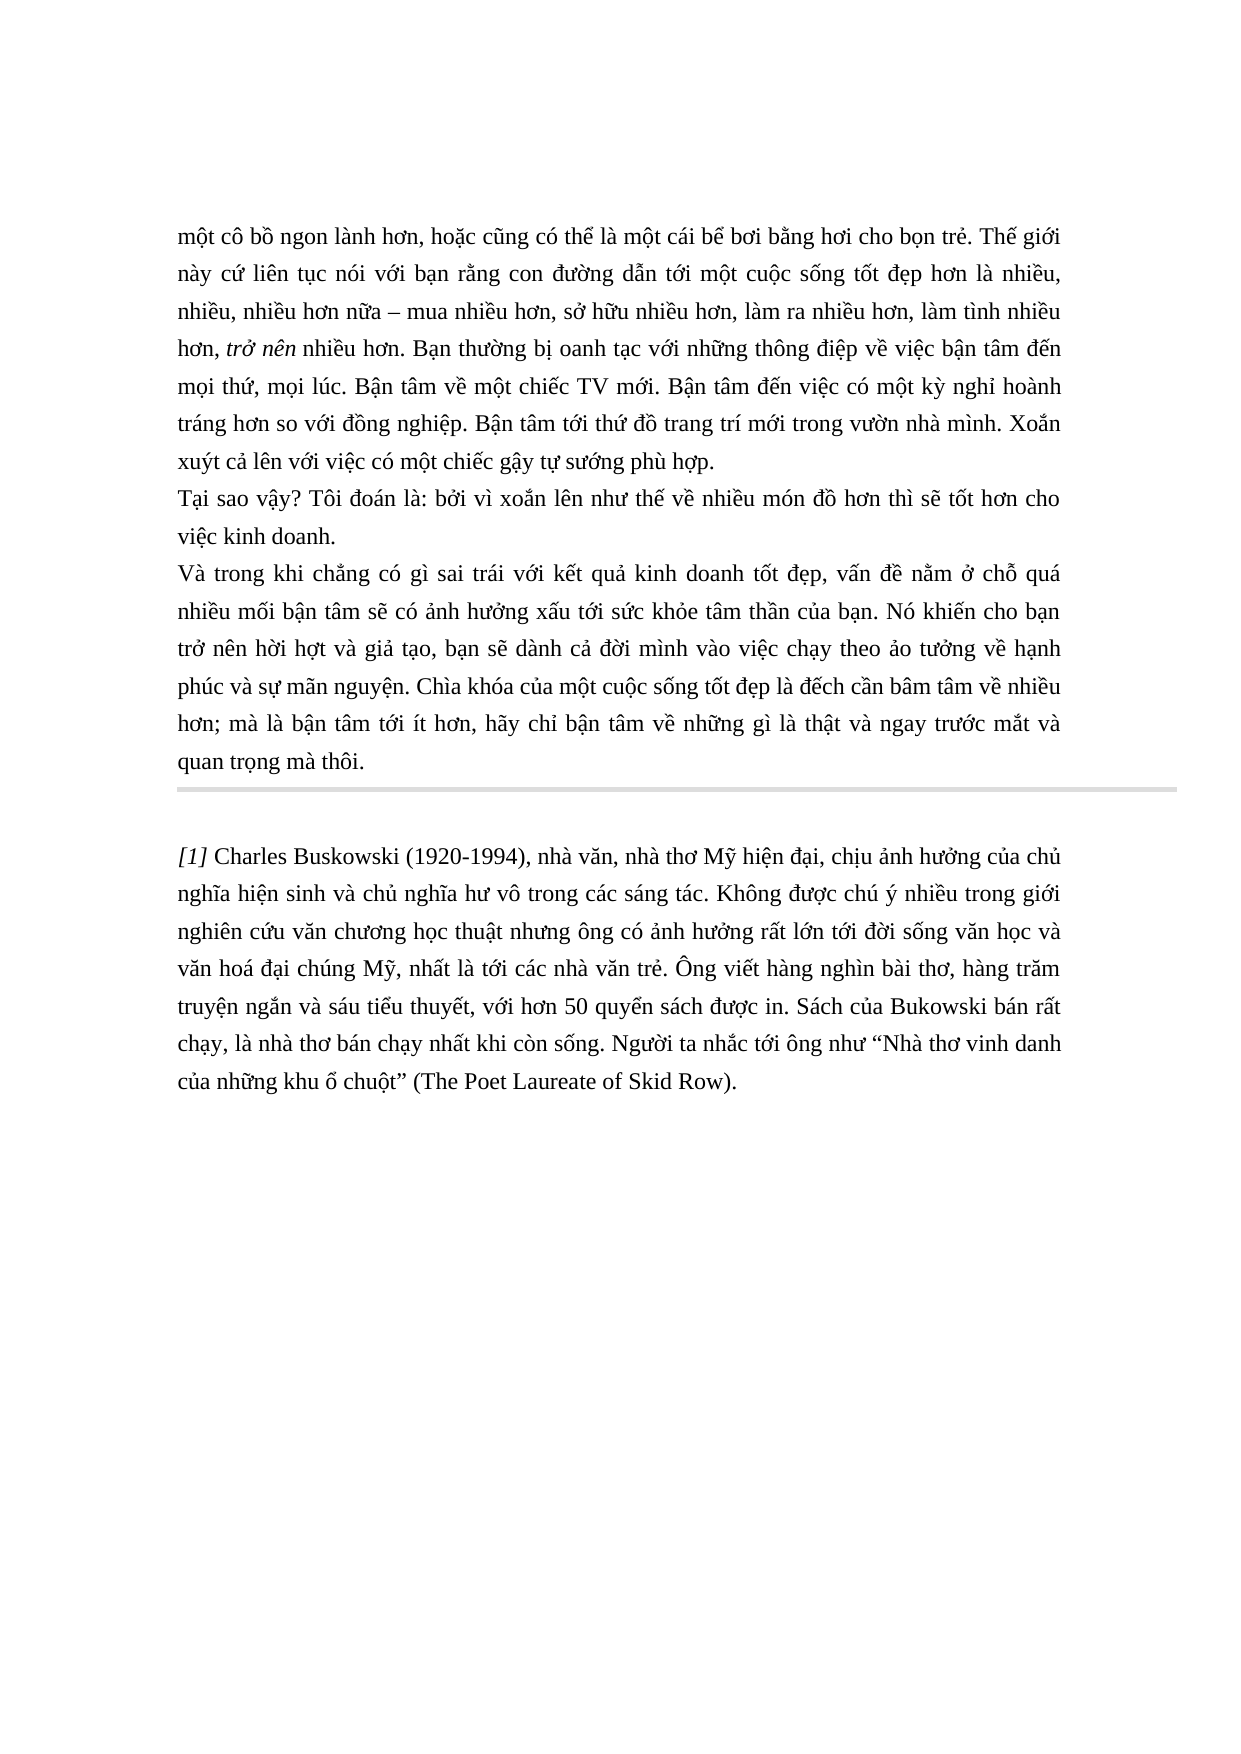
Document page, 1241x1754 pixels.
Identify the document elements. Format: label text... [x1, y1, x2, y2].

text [177, 217, 1063, 479]
text Tại sao vậy? Tôi đoán là: bởi vì xoắn lên như thế về nhiều món đồ hơn thì sẽ tốt hơn cho việc kinh doanh. [177, 479, 1063, 554]
text [1] Charles Buskowski (1920-1994), nhà văn, nhà thơ Mỹ hiện đại, chịu ảnh hưởng của chủ nghĩa hiện sinh và chủ nghĩa hư vô trong các sáng tác. Không được chú ý nhiều trong giới nghiên cứu văn chương học thuật nhưng ông có ảnh hưởng rất lớn tới đời sống văn học và văn hoá đại chúng Mỹ, nhất là tới các nhà văn trẻ. Ông viết hàng nghìn bài thơ, hàng trăm truyện ngắn và sáu tiểu thuyết, với hơn 50 quyển sách được in. Sách của Bukowski bán rất chạy, là nhà thơ bán chạy nhất khi còn sống. Người ta nhắc tới ông như “Nhà thơ vinh danh của những khu ổ chuột” (The Poet Laureate of Skid Row). [177, 837, 1063, 1099]
text Và trong khi chẳng có gì sai trái với kết quả kinh doanh tốt đẹp, vấn đề nằm ở chỗ quá nhiều mối bận tâm sẽ có ảnh hưởng xấu tới sức khỏe tâm thần của bạn. Nó khiến cho bạn trở nên hời hợt và giả tạo, bạn sẽ dành cả đời mình vào việc chạy theo ảo tưởng về hạnh phúc và sự mãn nguyện. Chìa khóa của một cuộc sống tốt đẹp là đếch cần bâm tâm về nhiều hơn; mà là bận tâm tới ít hơn, hãy chỉ bận tâm về những gì là thật và ngay trước mắt và quan trọng mà thôi. [177, 554, 1063, 779]
